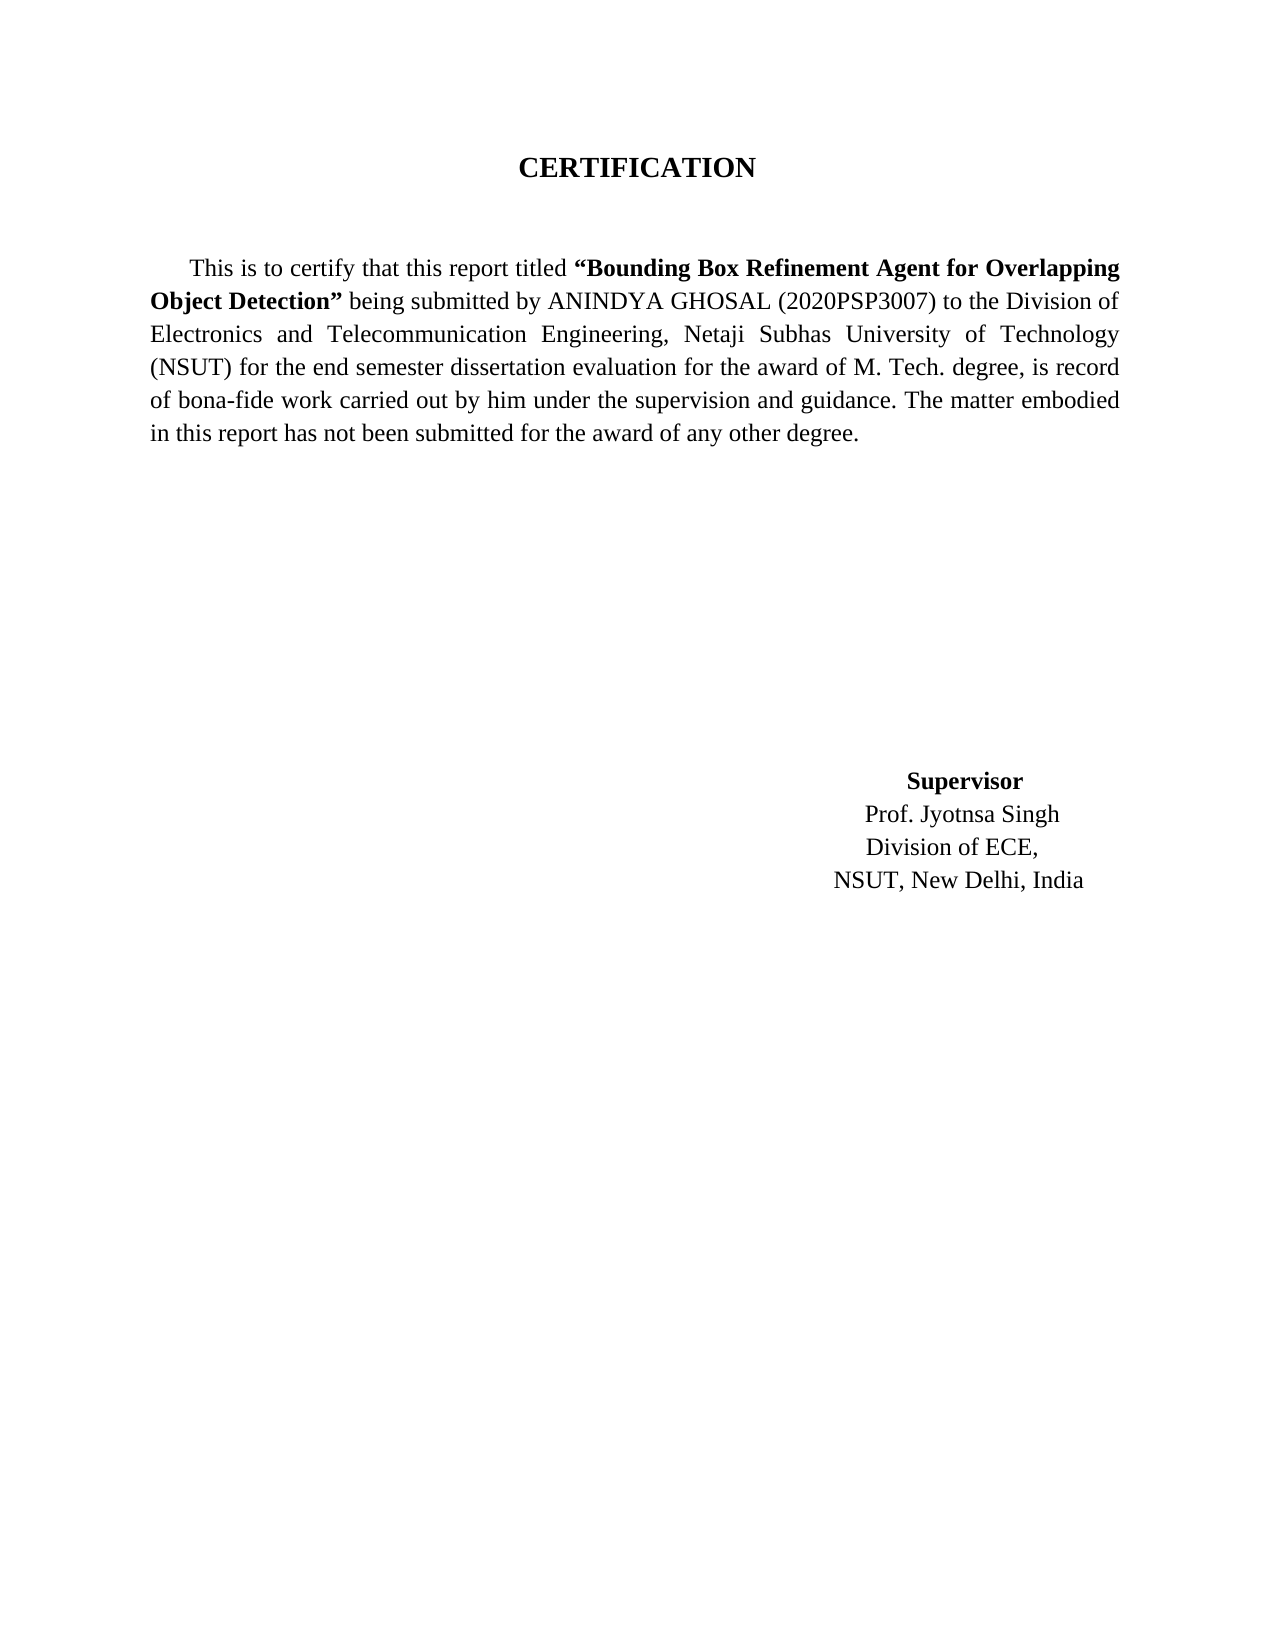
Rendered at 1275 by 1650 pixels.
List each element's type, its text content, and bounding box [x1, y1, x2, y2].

text Supervisor [139, 766, 1129, 795]
text Division of ECE, [139, 832, 1129, 861]
subtitle CERTIFICATION [311, 150, 963, 183]
text This is to certify that this report titled “Bounding Box Refinement Agent for Overlapping Object Detection” being submitted by ANINDYA GHOSAL (2020PSP3007) to the Division of Electronics and Telecommunication Engineering, Netaji Subhas University of Technology (NSUT) for the end semester dissertation evaluation for the award of M. Tech. degree, is record of bona-fide work carried out by him under the supervision and guidance. The matter embodied in this report has not been submitted for the award of any other degree. [150, 253, 1121, 447]
text Prof. Jyotnsa Singh [139, 799, 1129, 828]
text NSUT, New Delhi, India [814, 865, 1129, 894]
